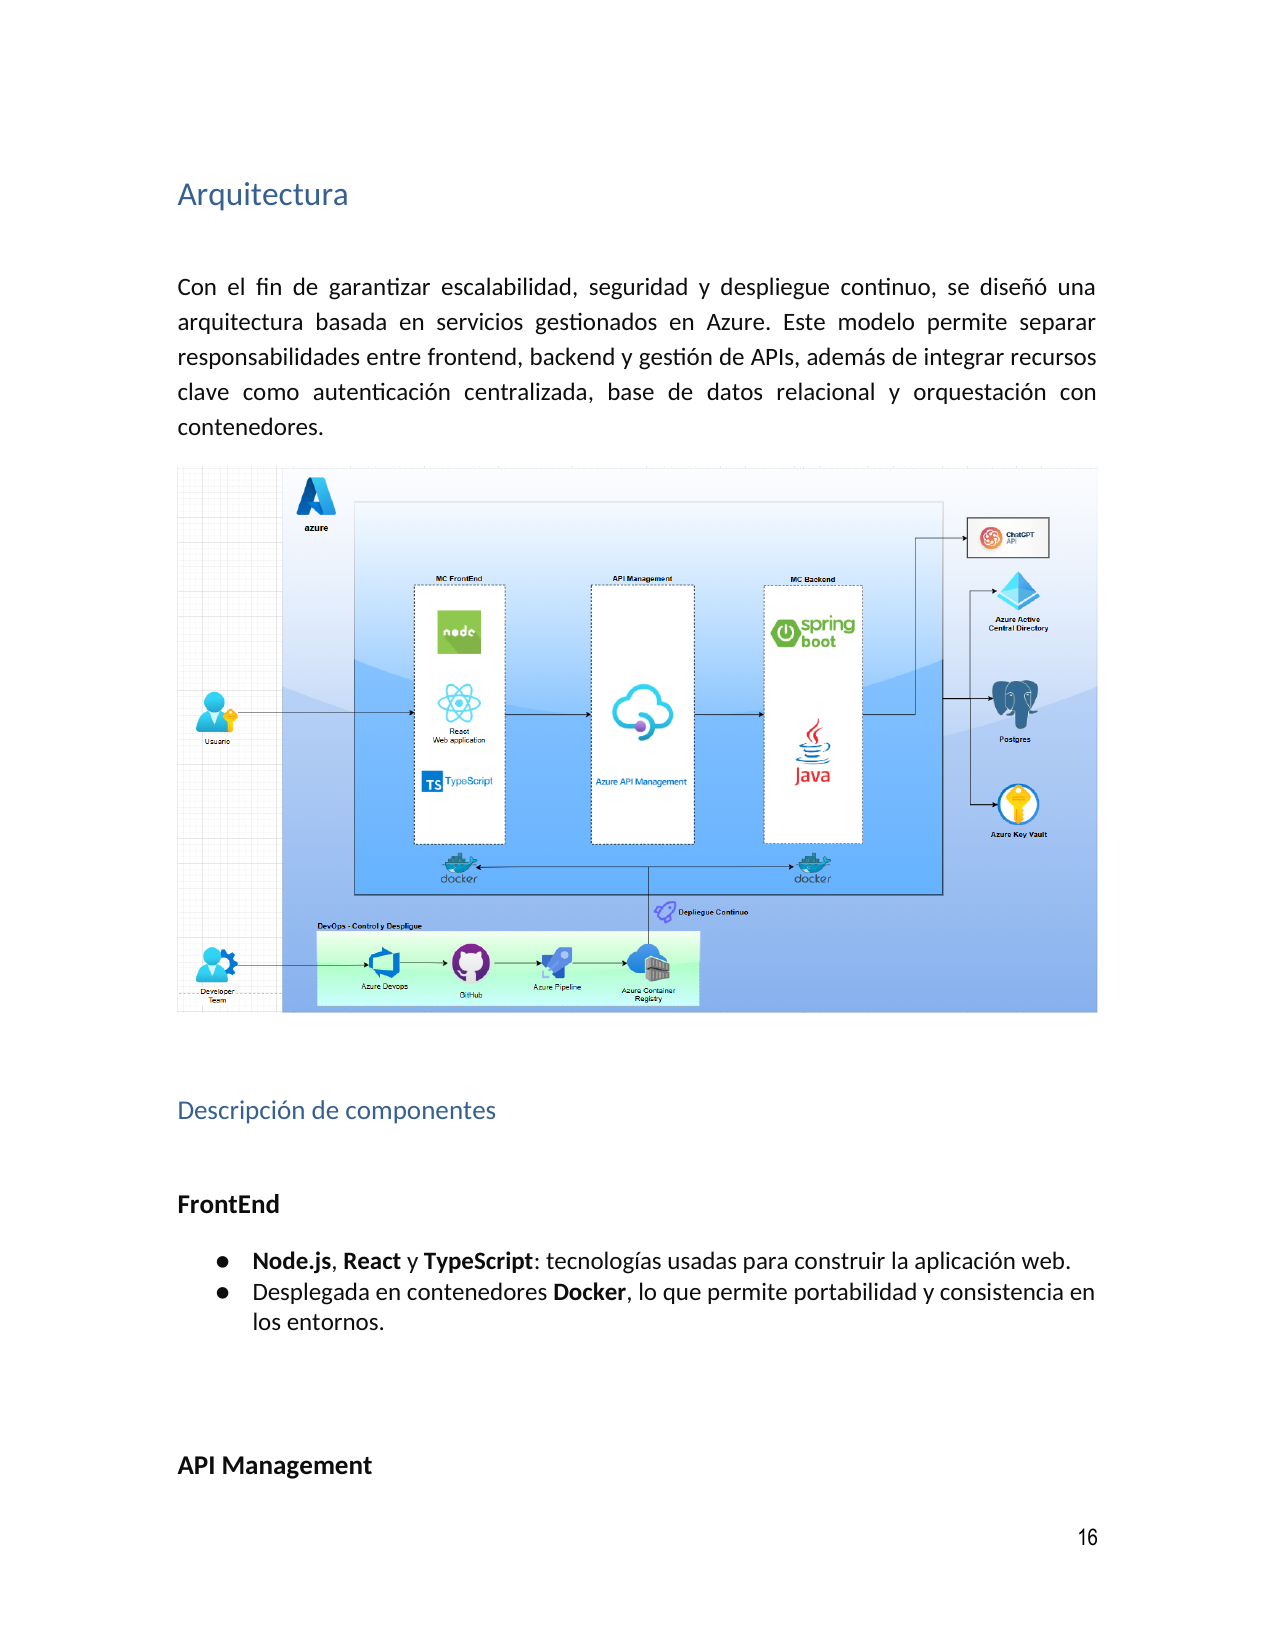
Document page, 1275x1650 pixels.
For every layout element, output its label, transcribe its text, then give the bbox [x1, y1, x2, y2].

subtitle API Management [177, 1448, 1098, 1481]
subtitle Arquitectura [177, 173, 1098, 213]
subtitle FrontEnd [177, 1187, 1098, 1220]
text Con el fin de garantizar escalabilidad, seguridad y despliegue continuo, se diseñó una arquitectura basada en servicios gestionados en Azure. Este modelo permite separar responsabilidades entre frontend, backend y gestión de APIs, además de integrar recursos clave como autenticación centralizada, base de datos relacional y orquestación con contenedores. [177, 271, 1098, 441]
list Node.js, React y TypeScript: tecnologías usadas para construir la aplicación web. [215, 1245, 1098, 1276]
picture [177, 466, 1098, 1013]
list Desplegada en contenedores Docker, lo que permite portabilidad y consistencia en los entornos. [215, 1276, 1098, 1363]
subtitle Descripción de componentes [177, 1093, 1098, 1126]
